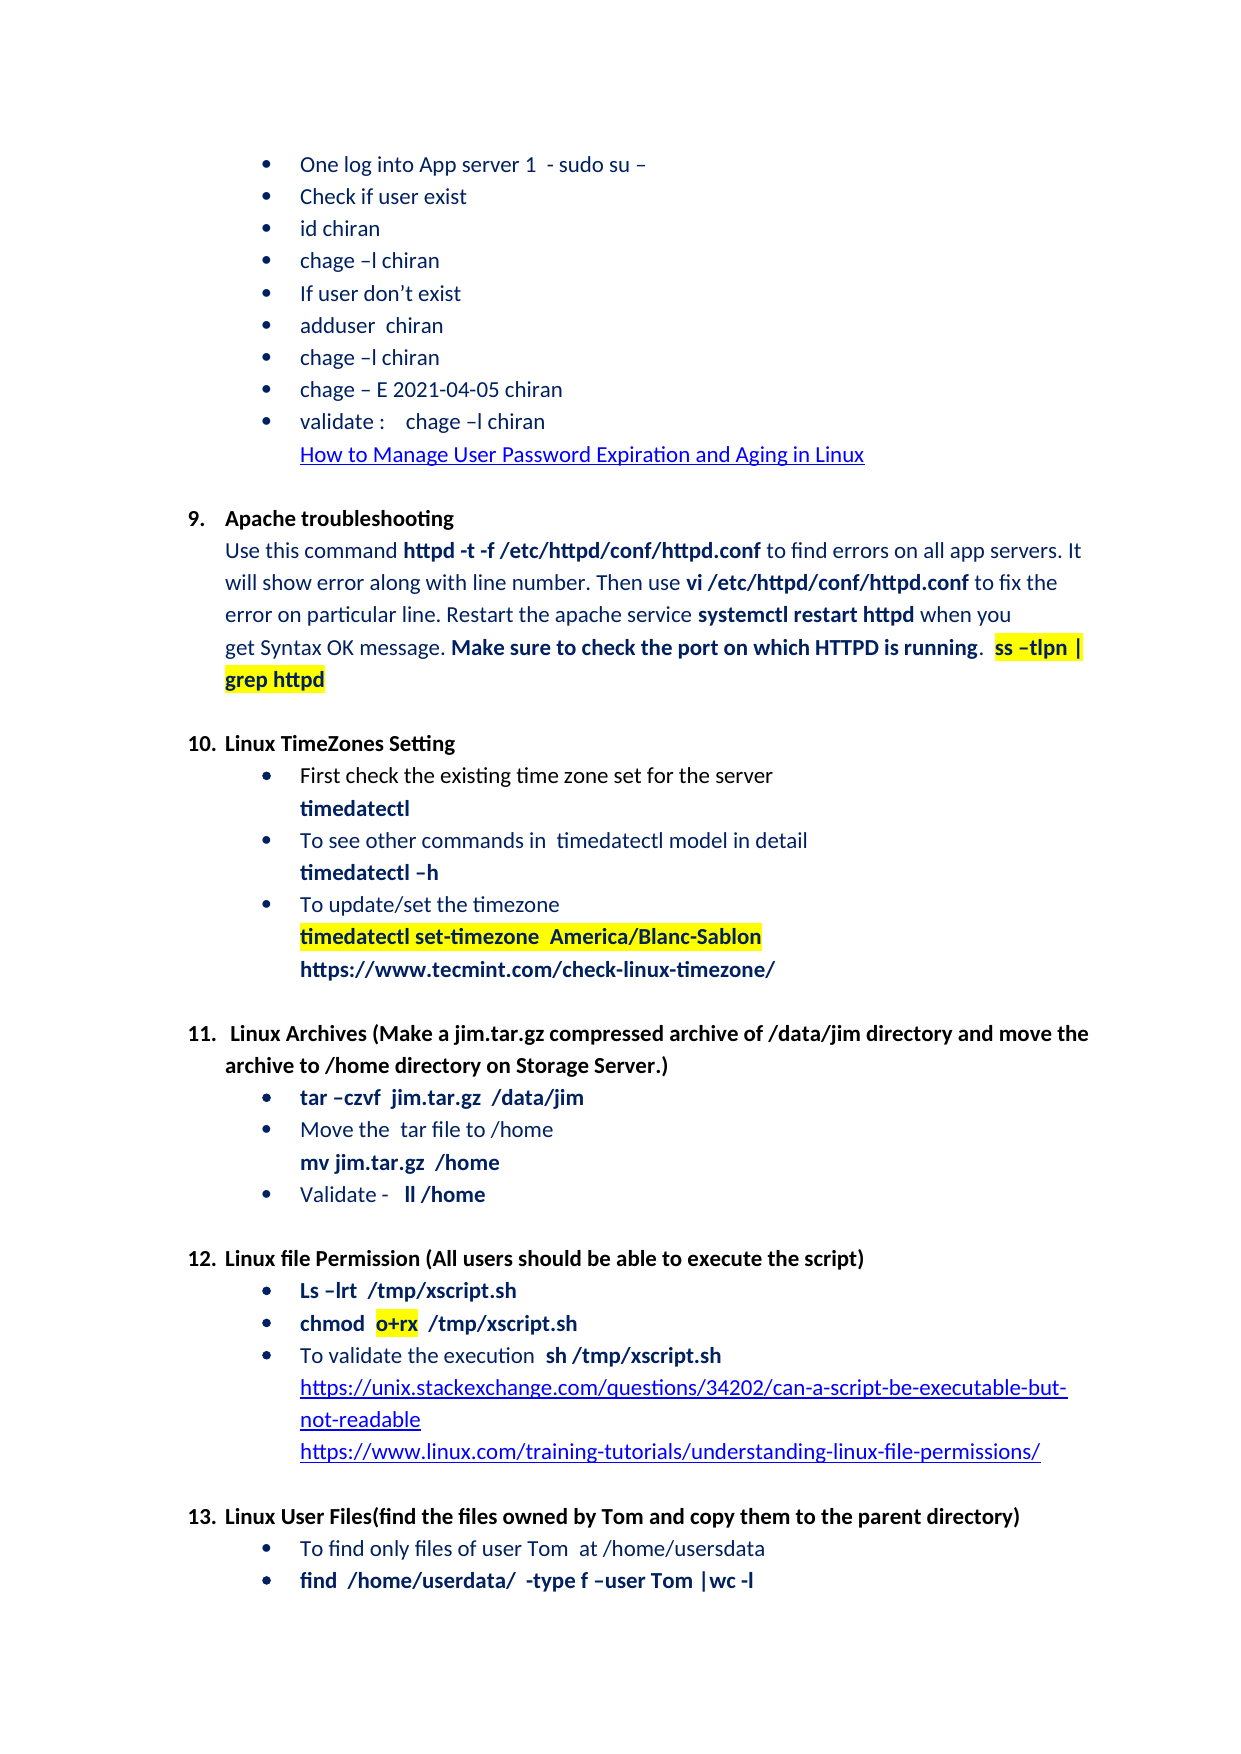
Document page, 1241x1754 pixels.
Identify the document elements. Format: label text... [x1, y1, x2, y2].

list chmod o+rx /tmp/xscript.sh [262, 1309, 376, 1337]
list Use this command httpd -t -f /etc/httpd/conf/httpd.conf to find errors on all app servers. It will show error along with line number. Then use vi /etc/httpd/conf/httpd.conf to fix the error on particular line. Restart the apache service systemctl restart httpd when you get Syntax OK message. Make sure to check the port on which HTTPD is running. ss –tlpn |grep httpd [225, 536, 1090, 693]
list How to Manage User Password Expiration and Aging in Linux [300, 440, 1090, 468]
list adduser chiran [262, 311, 1090, 339]
list chage –l chiran [262, 343, 1090, 371]
list To find only files of user Tom at /home/usersdata [262, 1534, 1090, 1562]
list To validate the execution sh /tmp/xscript.sh [262, 1341, 1090, 1369]
list Linux file Permission (All users should be able to execute the script) [187, 1244, 1090, 1272]
list timedatectl set-timezone America/Blanc-Sablon [300, 922, 1090, 951]
list Linux User Files(find the files owned by Tom and copy them to the parent directory) [187, 1502, 1090, 1530]
list Move the tar file to /home [262, 1116, 1090, 1144]
list timedatectl [300, 794, 1090, 822]
list https://www.tecmint.com/check-linux-timezone/ [300, 955, 1090, 983]
list chage – E 2021-04-05 chiran [262, 375, 1090, 403]
list validate : chage –l chiran [262, 407, 1090, 436]
list timedatectl –h [300, 858, 1090, 886]
list To update/set the timezone [262, 890, 1090, 918]
list https://unix.stackexchange.com/questions/34202/can-a-script-be-executable-but-not-readable [300, 1373, 1090, 1433]
list If user don’t exist [262, 279, 1090, 307]
list Validate - ll /home [262, 1180, 1090, 1208]
list Apache troubleshooting [187, 504, 1090, 532]
list Check if user exist [262, 182, 1090, 210]
list chmod o+rx /tmp/xscript.sh [418, 1309, 1090, 1337]
list find /home/userdata/ -type f –user Tom |wc -l [262, 1566, 1090, 1594]
list https://www.linux.com/training-tutorials/understanding-linux-file-permissions/ [300, 1437, 1090, 1466]
list Linux Archives (Make a jim.tar.gz compressed archive of /data/jim directory and move the archive to /home directory on Storage Server.) [187, 1019, 1090, 1079]
list mv jim.tar.gz /home [300, 1148, 1090, 1176]
list One log into App server 1 - sudo su – [262, 150, 1090, 178]
list Linux TimeZones Setting [187, 729, 1090, 757]
list chage –l chiran [262, 247, 1090, 274]
list To see other commands in timedatectl model in detail [262, 826, 1090, 854]
list Ls –lrt /tmp/xscript.sh [262, 1277, 1090, 1304]
list tar –czvf jim.tar.gz /data/jim [262, 1083, 1090, 1111]
list First check the existing time zone set for the server [262, 762, 1090, 789]
list id chiran [262, 214, 1090, 242]
